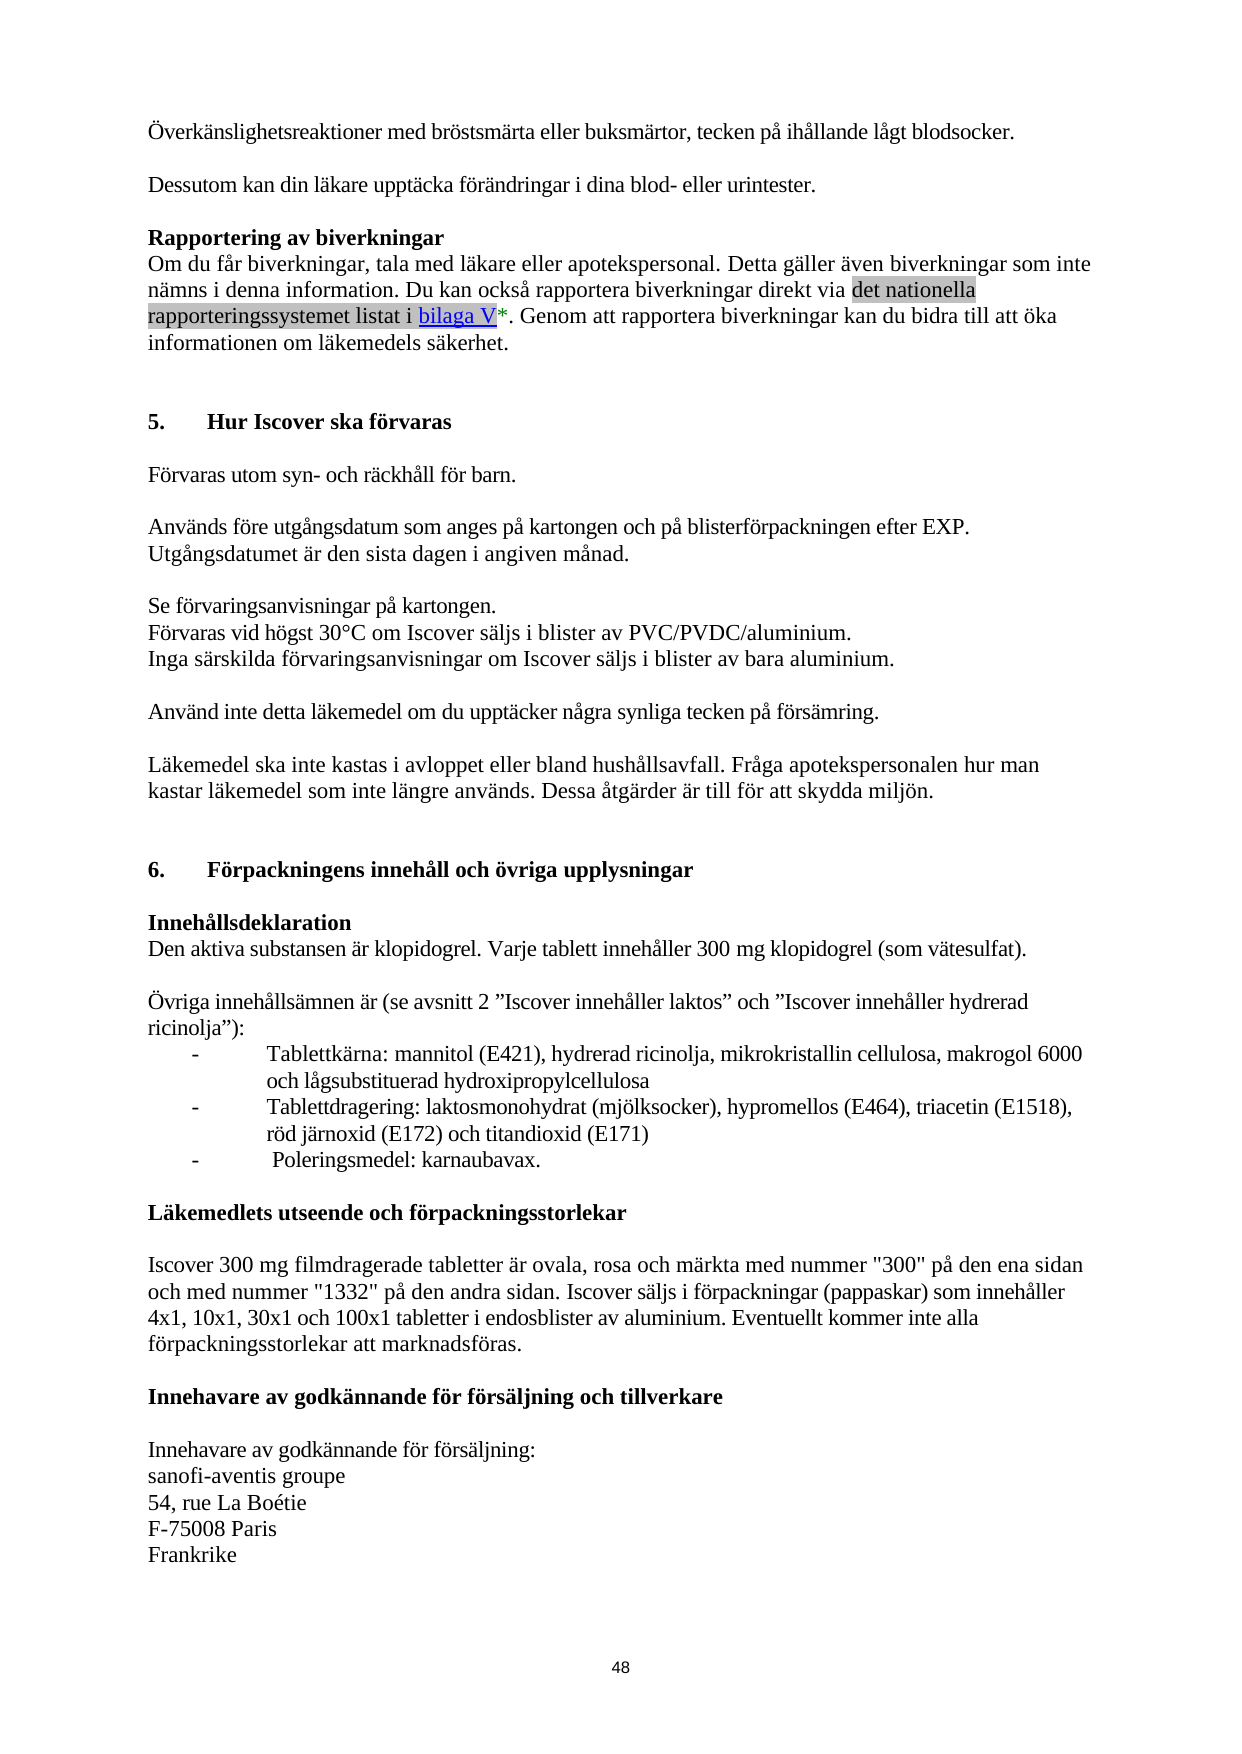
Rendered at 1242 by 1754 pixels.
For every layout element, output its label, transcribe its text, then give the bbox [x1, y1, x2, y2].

text Överkänslighetsreaktioner med bröstsmärta eller buksmärtor, tecken på ihållande lågt blodsocker. [148, 118, 1094, 144]
list Läkemedel ska inte kastas i avloppet eller bland hushållsavfall. Fråga apotekspersonalen hur man kastar läkemedel som inte längre används. Dessa åtgärder är till för att skydda miljön. [148, 751, 1094, 803]
list Innehållsdeklaration [148, 909, 1094, 935]
list Poleringsmedel: karnaubavax. [191, 1146, 1094, 1172]
text Innehavare av godkännande för försäljning och tillverkare [148, 1383, 1094, 1409]
text Innehavare av godkännande för försäljning: [148, 1436, 1094, 1462]
text Iscover 300 mg filmdragerade tabletter är ovala, rosa och märkta med nummer "300" på den ena sidan och med nummer "1332" på den andra sidan. Iscover säljs i förpackningar (pappaskar) som innehåller 4x1, 10x1, 30x1 och 100x1 tabletter i endosblister av aluminium. Eventuellt kommer inte alla förpackningsstorlekar att marknadsföras. [148, 1251, 1094, 1357]
text Utgångsdatumet är den sista dagen i angiven månad. [148, 540, 1094, 566]
text Läkemedlets utseende och förpackningsstorlekar [148, 1199, 1094, 1225]
text 54, rue La Boétie [148, 1488, 1094, 1515]
text Frankrike [148, 1541, 1094, 1568]
text Se förvaringsanvisningar på kartongen. [148, 592, 1094, 619]
text Förvaras vid högst 30°C om Iscover säljs i blister av PVC/PVDC/aluminium. [148, 619, 1094, 645]
text Inga särskilda förvaringsanvisningar om Iscover säljs i blister av bara aluminium. [148, 645, 1094, 672]
text 5. Hur Iscover ska förvaras [148, 408, 1094, 434]
text Övriga innehållsämnen är (se avsnitt 2 ”Iscover innehåller laktos” och ”Iscover innehåller hydrerad ricinolja”): [148, 988, 1094, 1041]
list Rapportering av biverkningar [148, 223, 1094, 250]
list Tablettdragering: laktosmonohydrat (mjölksocker), hypromellos (E464), triacetin (E1518), röd järnoxid (E172) och titandioxid (E171) [191, 1093, 1094, 1146]
text 6. Förpackningens innehåll och övriga upplysningar [148, 856, 1094, 882]
text Förvaras utom syn- och räckhåll för barn. [148, 461, 1094, 487]
text Den aktiva substansen är klopidogrel. Varje tablett innehåller 300 mg klopidogrel (som vätesulfat). [148, 935, 1094, 961]
text Dessutom kan din läkare upptäcka förändringar i dina blod- eller urintester. [148, 171, 1094, 197]
text Om du får biverkningar, tala med läkare eller apotekspersonal. Detta gäller även biverkningar som inte nämns i denna information. Du kan också rapportera biverkningar direkt via det nationella rapporteringssystemet listat i bilaga V*. Genom att rapportera biverkningar kan du bidra till att öka informationen om läkemedels säkerhet. [148, 250, 1094, 355]
text sanofi-aventis groupe [148, 1462, 1094, 1488]
text Använd inte detta läkemedel om du upptäcker några synliga tecken på försämring. [148, 698, 1094, 724]
text F-75008 Paris [148, 1515, 1094, 1541]
list Tablettkärna: mannitol (E421), hydrerad ricinolja, mikrokristallin cellulosa, makrogol 6000 och lågsubstituerad hydroxipropylcellulosa [191, 1041, 1094, 1093]
text Används före utgångsdatum som anges på kartongen och på blisterförpackningen efter EXP. [148, 513, 1094, 540]
